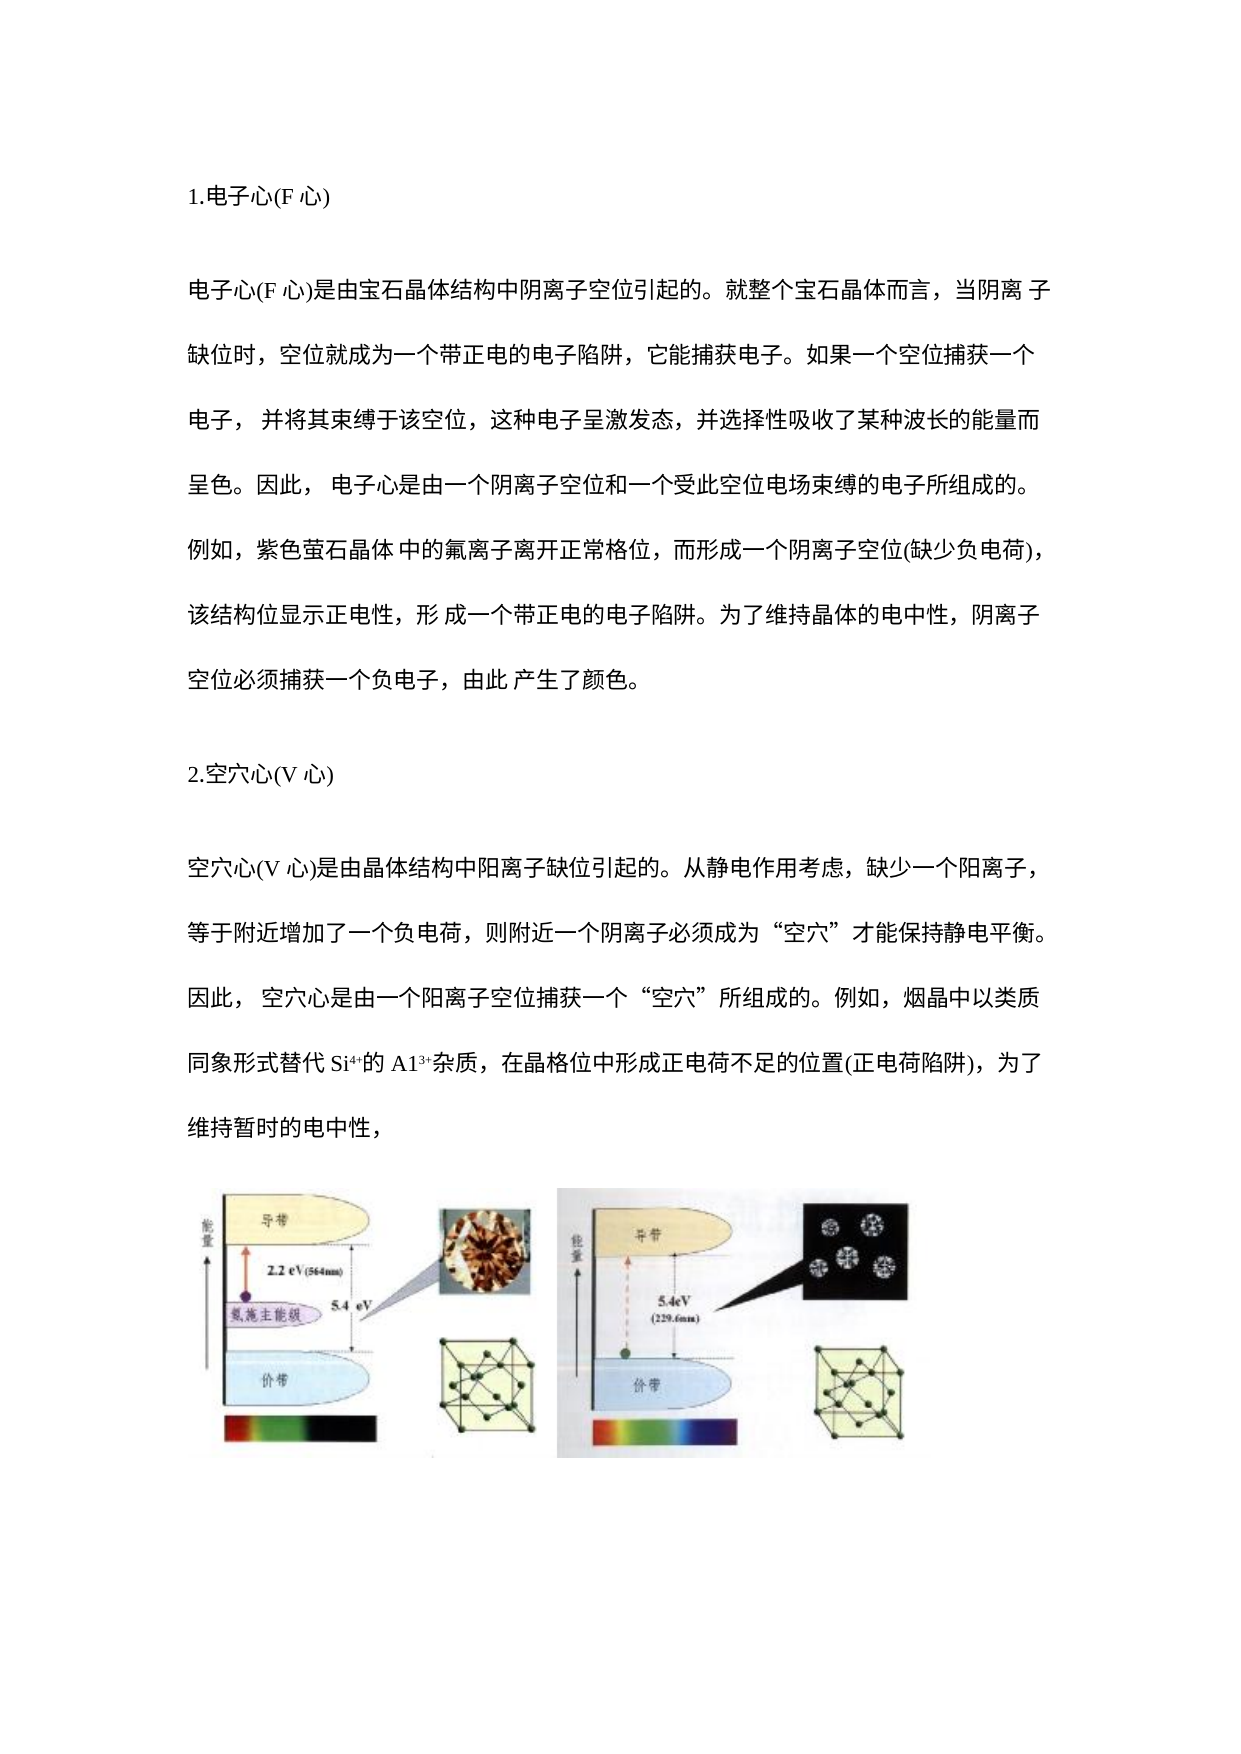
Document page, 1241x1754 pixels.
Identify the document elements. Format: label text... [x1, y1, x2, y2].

picture [187, 1188, 931, 1458]
text 电子心(F 心)是由宝石晶体结构中阴离子空位引起的。就整个宝石晶体而言，当阴离 子缺位时，空位就成为一个带正电的电子陷阱，它能捕获电子。如果一个空位捕获一个电子， 并将其束缚于该空位，这种电子呈激发态，并选择性吸收了某种波长的能量而呈色。因此， 电子心是由一个阴离子空位和一个受此空位电场束缚的电子所组成的。例如，紫色萤石晶体 中的氟离子离开正常格位，而形成一个阴离子空位(缺少负电荷)，该结构位显示正电性，形 成一个带正电的电子陷阱。为了维持晶体的电中性，阴离子空位必须捕获一个负电子，由此 产生了颜色。 [187, 256, 1053, 711]
text 空穴心(V 心)是由晶体结构中阳离子缺位引起的。从静电作用考虑，缺少一个阳离子， 等于附近增加了一个负电荷，则附近一个阴离子必须成为“空穴”才能保持静电平衡。因此， 空穴心是由一个阳离子空位捕获一个“空穴”所组成的。例如，烟晶中以类质同象形式替代 Si4+的 A13+杂质，在晶格位中形成正电荷不足的位置(正电荷陷阱)，为了维持暂时的电中性， [187, 834, 1053, 1159]
text 1.电子心(F 心) [187, 162, 1053, 227]
text 2.空穴心(V 心) [187, 740, 1053, 805]
